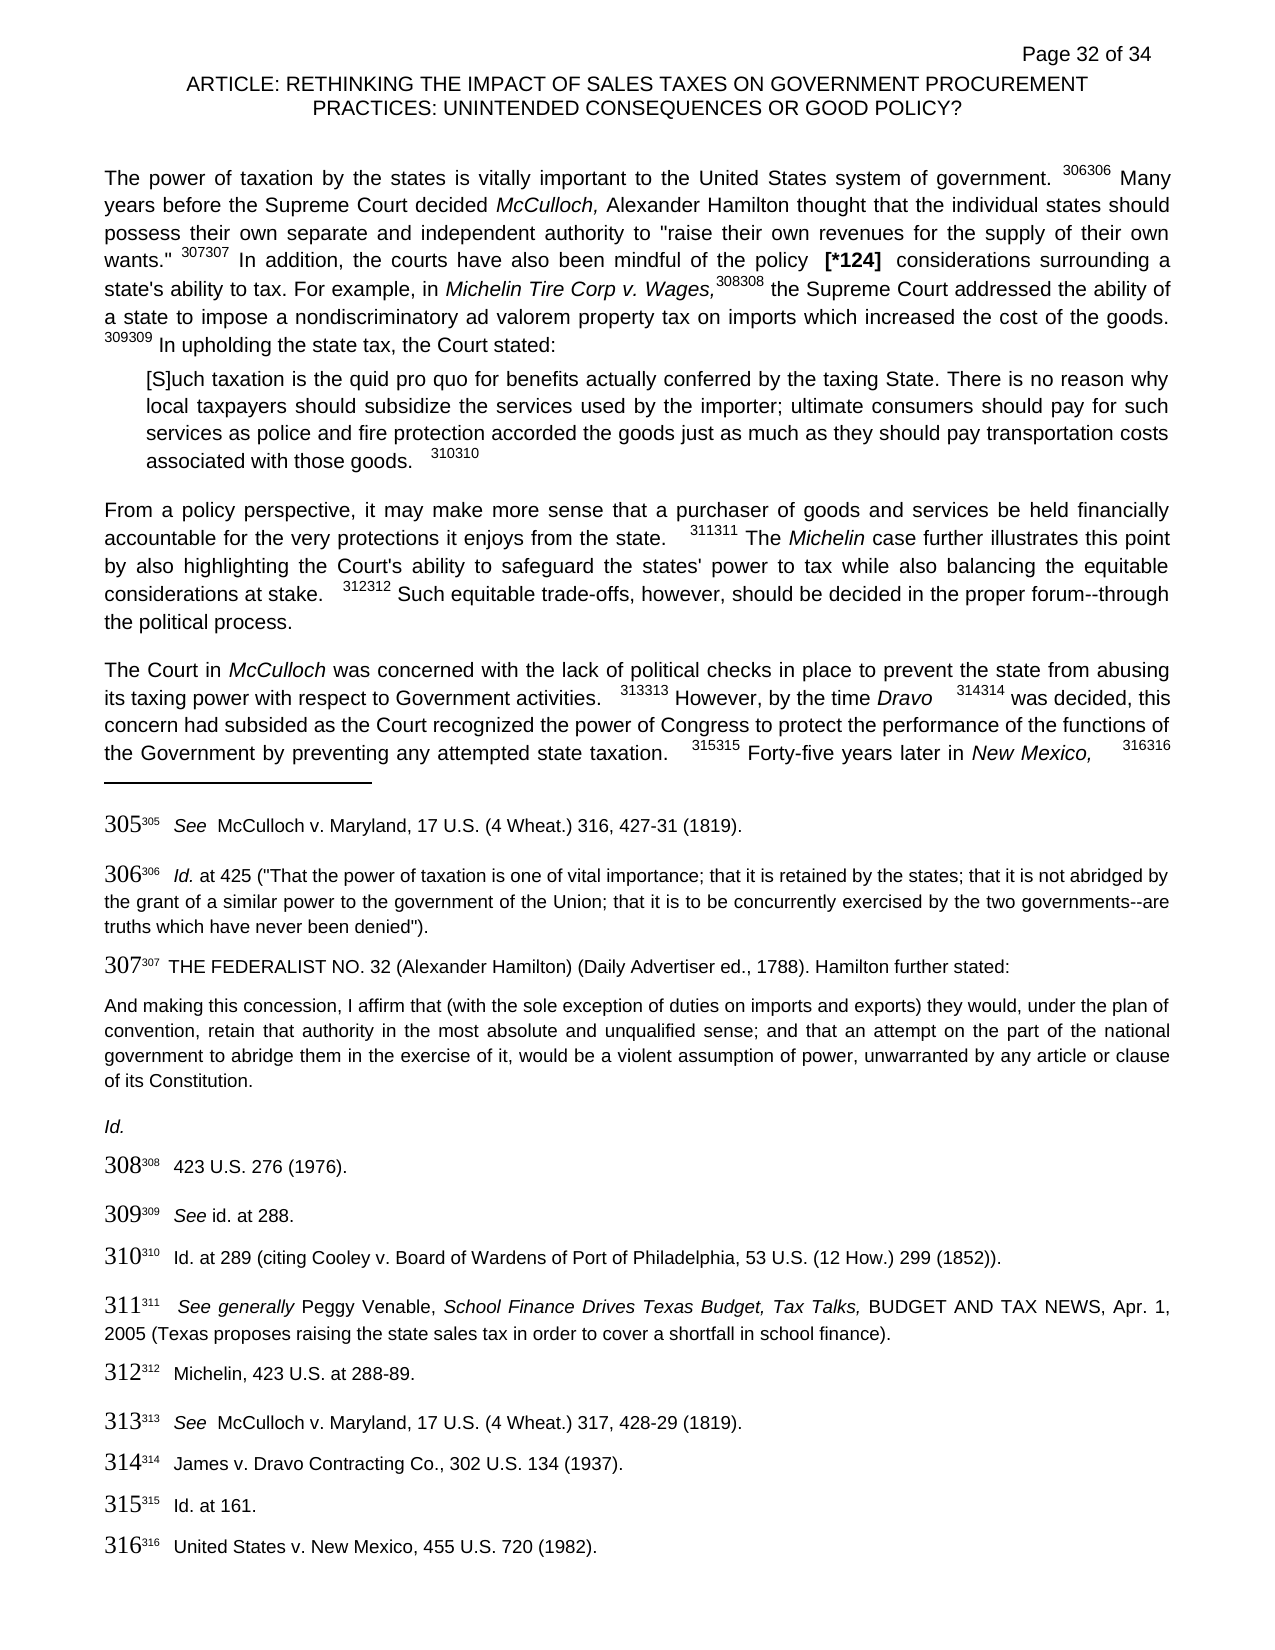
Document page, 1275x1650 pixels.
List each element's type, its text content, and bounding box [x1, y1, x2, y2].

text The power of taxation by the states is vitally important to the United States system of government. 306 Many years before the Supreme Court decided McCulloch, Alexander Hamilton thought that the individual states should possess their own separate and independent authority to "raise their own revenues for the supply of their own wants." 307 In addition, the courts have also been mindful of the policy [*124] considerations surrounding a state's ability to tax. For example, in Michelin Tire Corp v. Wages,308 the Supreme Court addressed the ability of a state to impose a nondiscriminatory ad valorem property tax on imports which increased the cost of the goods. 309 In upholding the state tax, the Court stated: [104, 161, 1171, 358]
text From a policy perspective, it may make more sense that a purchaser of goods and services be held financially accountable for the very protections it enjoys from the state. 311 The Michelin case further illustrates this point by also highlighting the Court's ability to safeguard the states' power to tax while also balancing the equitable considerations at stake. 312 Such equitable trade-offs, however, should be decided in the proper forum--through the political process. [104, 495, 1171, 633]
text The Court in McCulloch was concerned with the lack of political checks in place to prevent the state from abusing its taxing power with respect to Government activities. 313 However, by the time Dravo 314 was decided, this concern had subsided as the Court recognized the power of Congress to protect the performance of the functions of the Government by preventing any attempted state taxation. 315 Forty-five years later in New Mexico, 316 the Court [*125] expounded upon this rationale when it stated that any expansion of tax immunity for Government contractors must come from Congress. 317 The Court further explained that the allocation of responsibility is more appropriate for the political process because "it is uniquely adapted to accommodating the competing demands" between two sovereigns. 318 Thus, the Court has drawn the line with respect to expansion of the federal immunity doctrine instead leaving any future changes in the hands of Congress. [104, 654, 1171, 766]
text [S]uch taxation is the quid pro quo for benefits actually conferred by the taxing State. There is no reason why local taxpayers should subsidize the services used by the importer; ultimate consumers should pay for such services as police and fire protection accorded the goods just as much as they should pay transportation costs associated with those goods. 310 [146, 364, 1171, 474]
